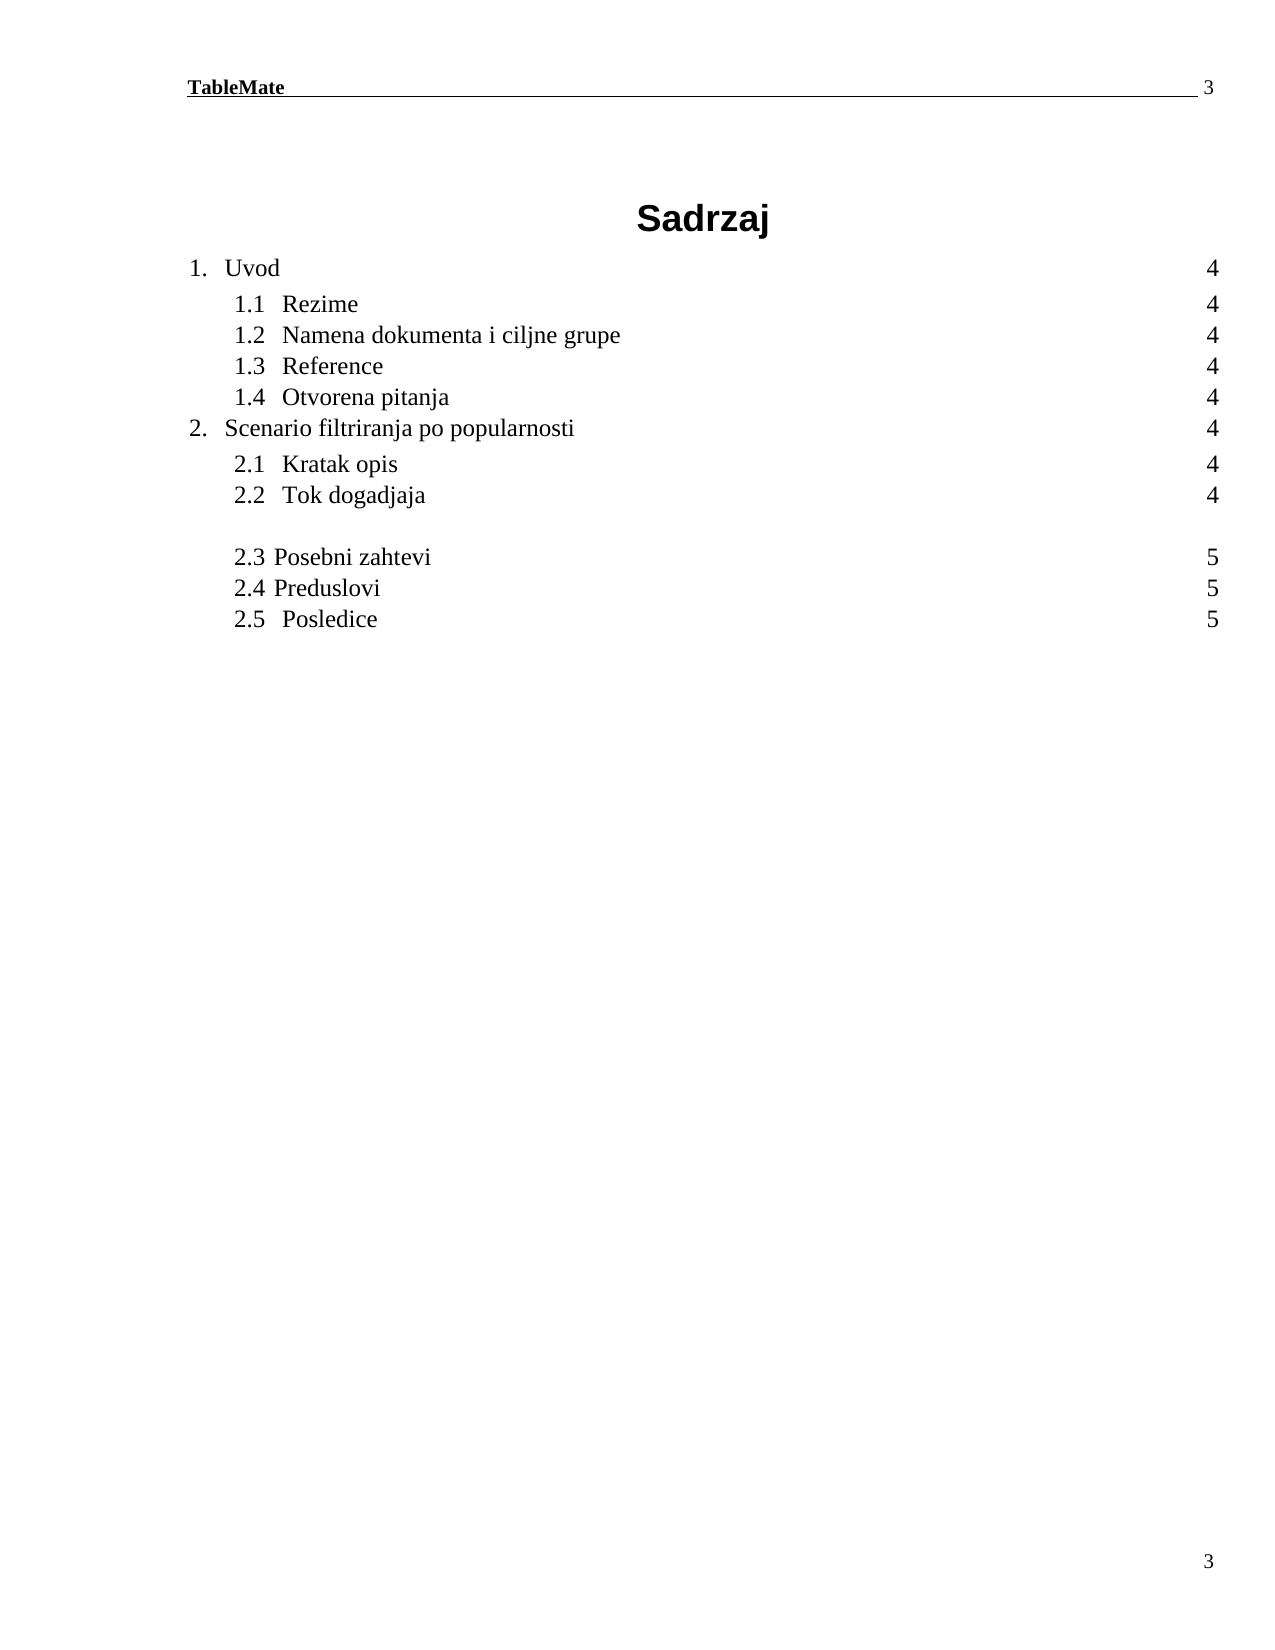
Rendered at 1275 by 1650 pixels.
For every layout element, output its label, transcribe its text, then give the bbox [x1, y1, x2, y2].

text Sadrzaj [187, 196, 1219, 239]
